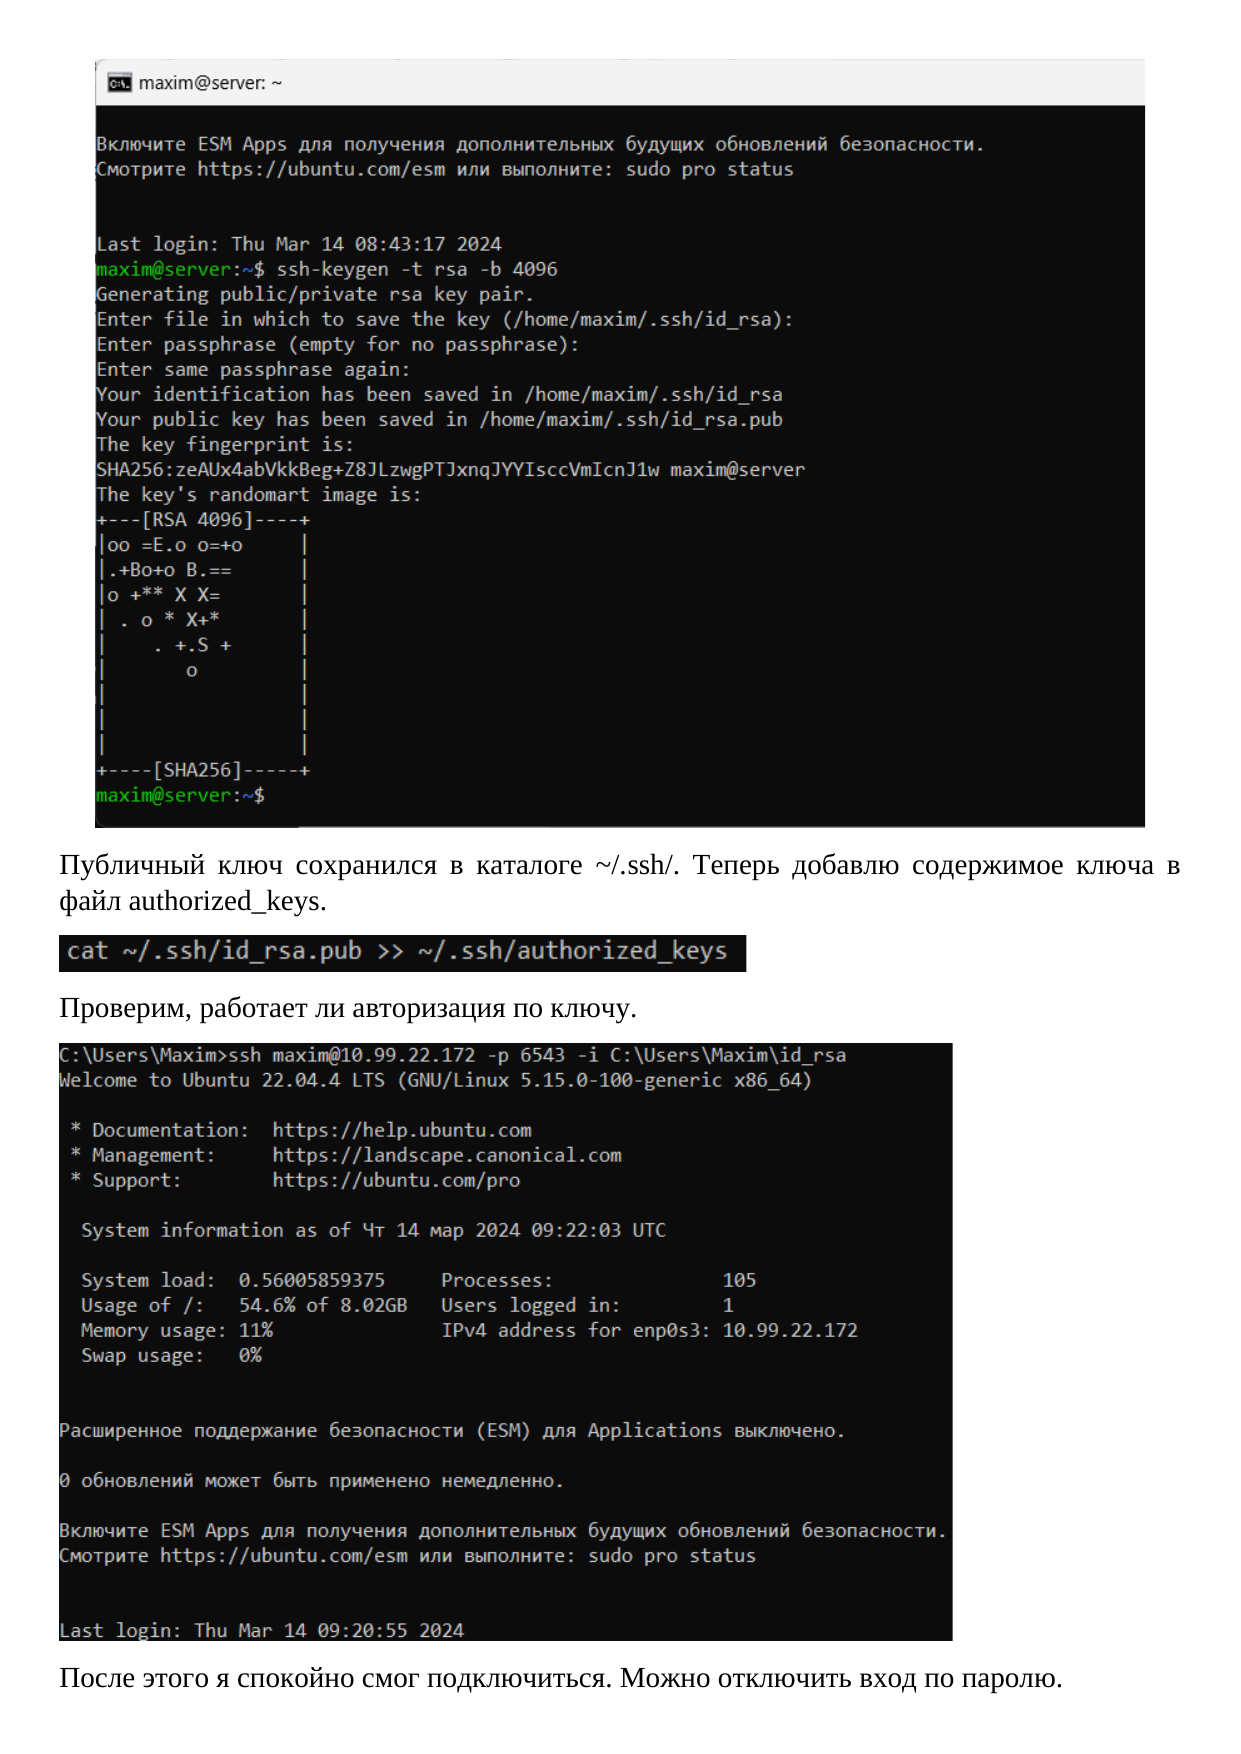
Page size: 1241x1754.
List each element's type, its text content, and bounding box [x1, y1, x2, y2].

picture [59, 935, 747, 972]
text Публичный ключ сохранился в каталоге ~/.ssh/. Теперь добавлю содержимое ключа в файл authorized_keys. [59, 847, 1181, 916]
picture [95, 59, 1146, 828]
picture [59, 1043, 953, 1641]
text После этого я спокойно смог подключиться. Можно отключить вход по паролю. [59, 1660, 1181, 1693]
text Проверим, работает ли авторизация по ключу. [59, 991, 1181, 1024]
